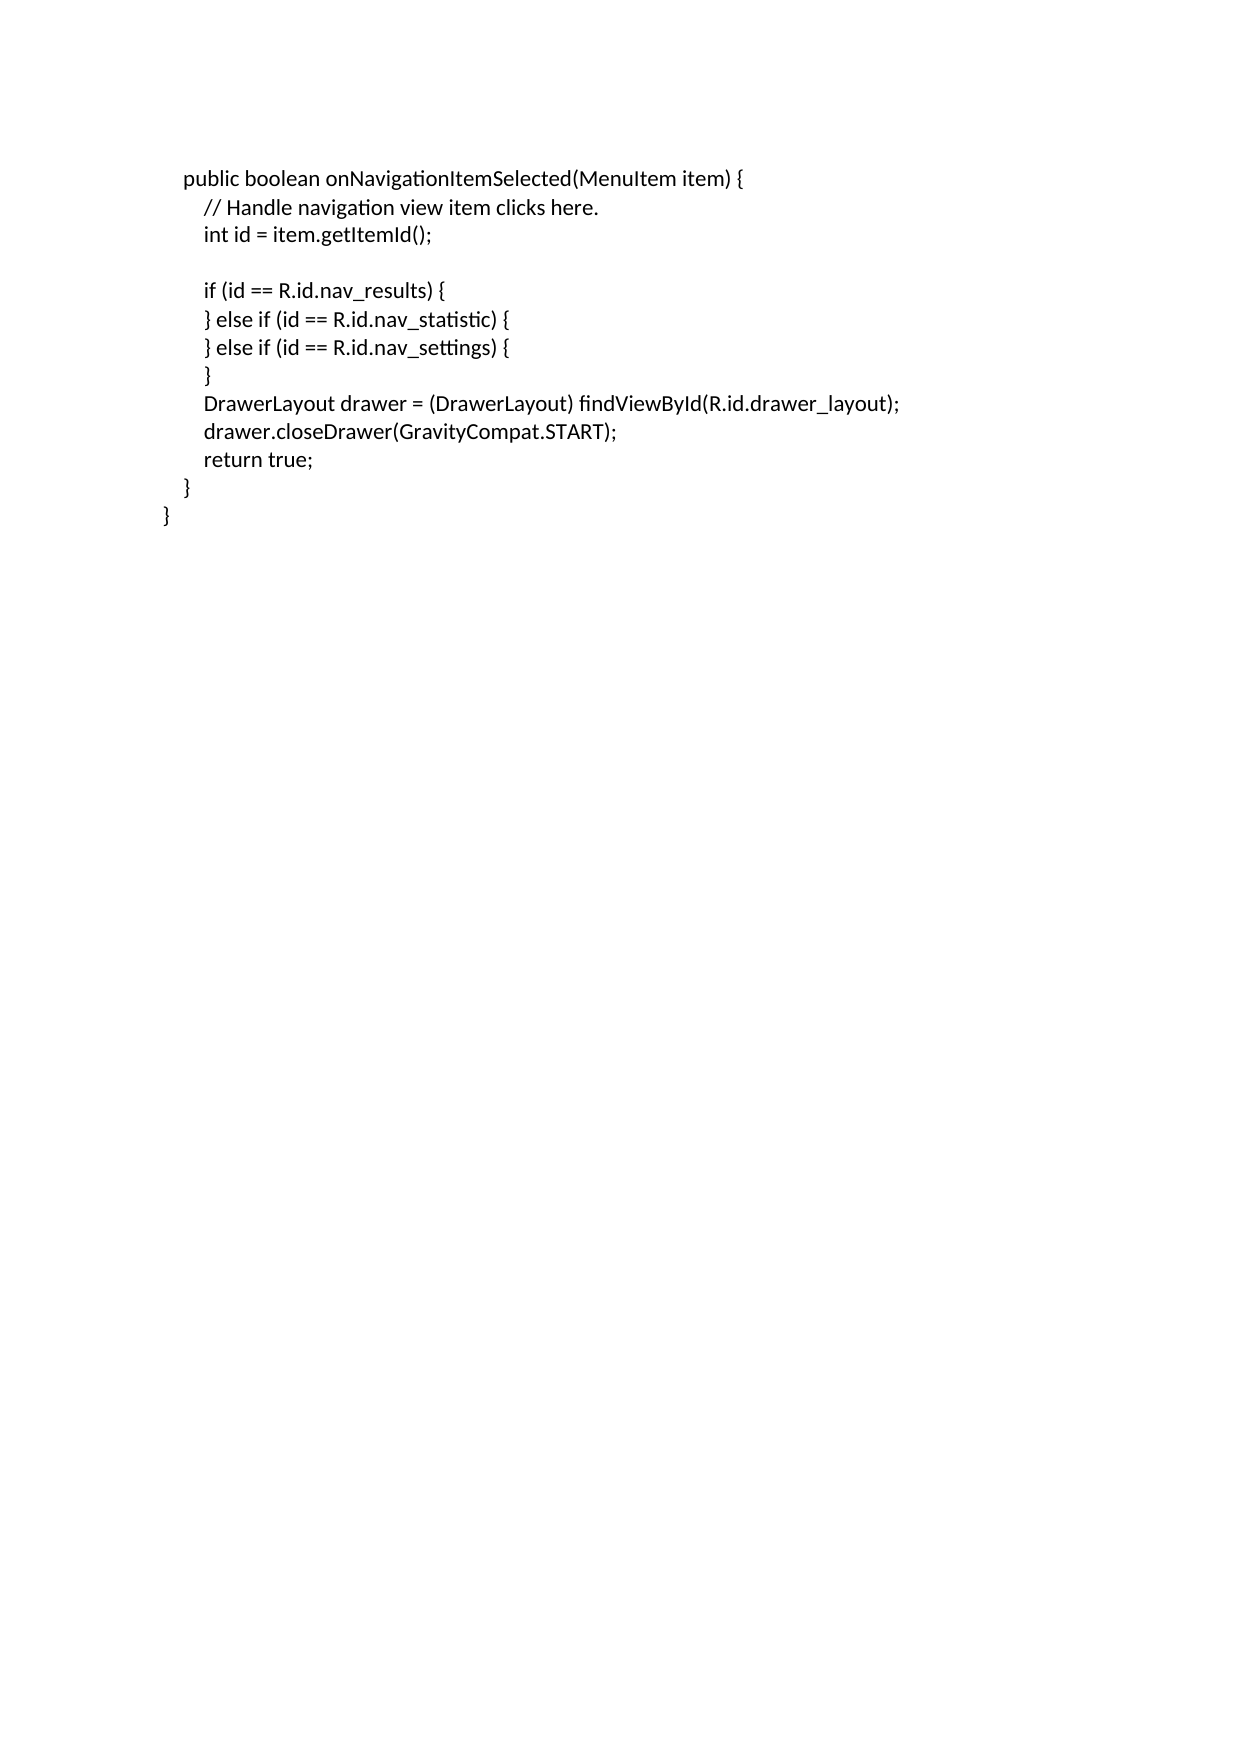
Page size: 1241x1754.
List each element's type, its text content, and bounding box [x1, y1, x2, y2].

text return true; [162, 445, 1217, 473]
text // Handle navigation view item clicks here. [162, 193, 1217, 221]
text } [162, 501, 1217, 529]
text drawer.closeDrawer(GravityCompat.START); [162, 417, 1217, 445]
text public boolean onNavigationItemSelected(MenuItem item) { [162, 164, 1217, 193]
text } [162, 473, 1217, 501]
text int id = item.getItemId(); [162, 221, 1217, 249]
text } else if (id == R.id.nav_settings) { [162, 333, 1217, 361]
text DrawerLayout drawer = (DrawerLayout) findViewById(R.id.drawer_layout); [162, 389, 1217, 417]
text if (id == R.id.nav_results) { [162, 277, 1217, 305]
text } else if (id == R.id.nav_statistic) { [162, 305, 1217, 333]
text } [162, 361, 1217, 389]
